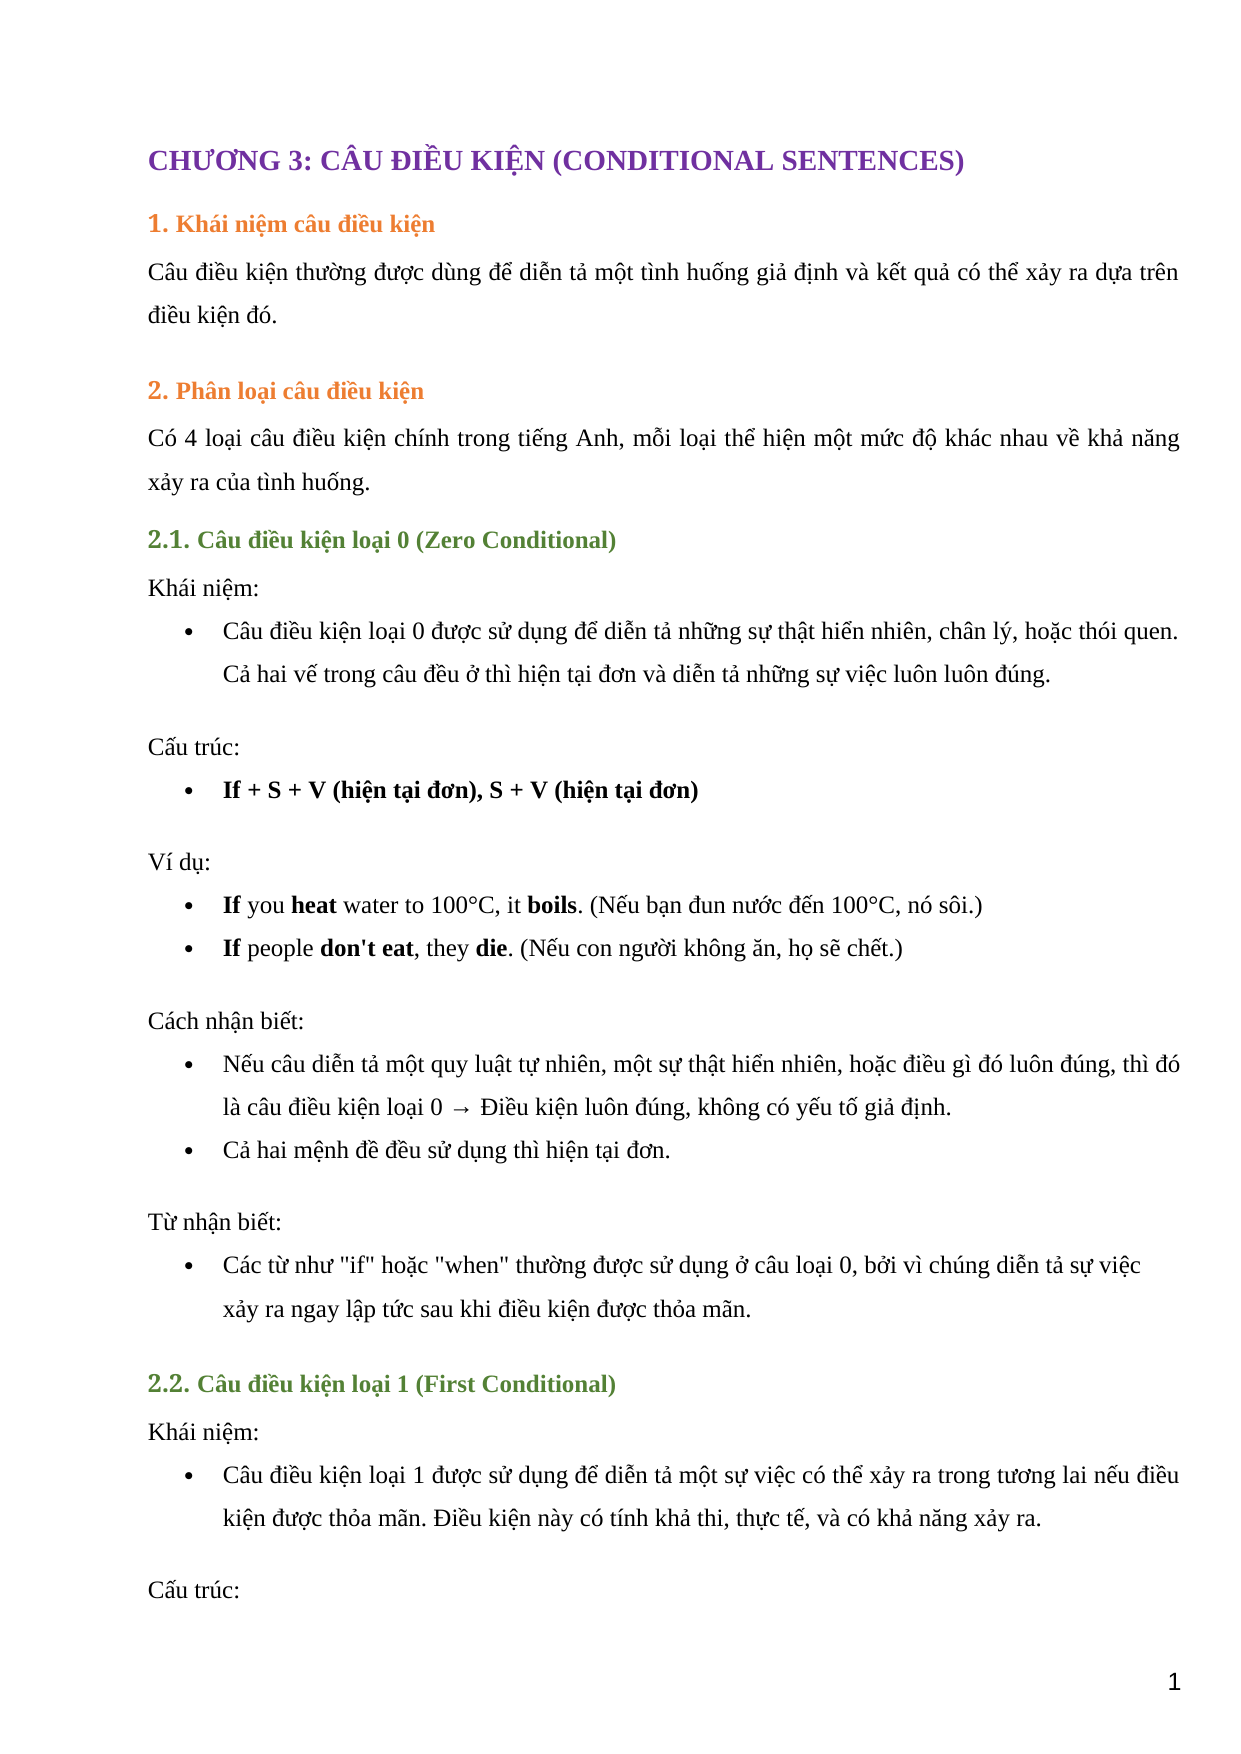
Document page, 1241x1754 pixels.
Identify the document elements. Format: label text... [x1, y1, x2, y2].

list If you heat water to 100°C, it boils. (Nếu bạn đun nước đến 100°C, nó sôi.) [185, 890, 1181, 919]
subtitle CÂU ĐIỀU KIỆN (CONDITIONAL SENTENCES) [148, 143, 1181, 177]
text Từ nhận biết: [148, 1207, 1181, 1236]
text Cách nhận biết: [148, 1006, 1181, 1034]
subtitle Câu điều kiện loại 0 (Zero Conditional) [148, 522, 1181, 556]
subtitle Câu điều kiện loại 1 (First Conditional) [148, 1366, 1181, 1400]
list Cả hai mệnh đề đều sử dụng thì hiện tại đơn. [185, 1135, 1181, 1164]
list If + S + V (hiện tại đơn), S + V (hiện tại đơn) [185, 775, 1181, 804]
text Khái niệm: [148, 1417, 1181, 1446]
list Câu điều kiện loại 1 được sử dụng để diễn tả một sự việc có thể xảy ra trong tương lai nếu điều kiện được thỏa mãn. Điều kiện này có tính khả thi, thực tế, và có khả năng xảy ra. [185, 1460, 1181, 1532]
text Khái niệm: [148, 573, 1181, 602]
text Câu điều kiện thường được dùng để diễn tả một tình huống giả định và kết quả có thể xảy ra dựa trên điều kiện đó. [148, 257, 1181, 329]
list Nếu câu diễn tả một quy luật tự nhiên, một sự thật hiển nhiên, hoặc điều gì đó luôn đúng, thì đó là câu điều kiện loại 0 Điều kiện luôn đúng, không có yếu tố giả định. [185, 1049, 1181, 1121]
list Các từ như "if" hoặc "when" thường được sử dụng ở câu loại 0, bởi vì chúng diễn tả sự việc xảy ra ngay lập tức sau khi điều kiện được thỏa mãn. [185, 1251, 1181, 1322]
subtitle Khái niệm câu điều kiện [148, 206, 1181, 240]
subtitle Phân loại câu điều kiện [148, 372, 1181, 406]
text Ví dụ: [148, 847, 1181, 876]
list If people don't eat, they die. (Nếu con người không ăn, họ sẽ chết.) [185, 933, 1181, 962]
list Câu điều kiện loại 0 được sử dụng để diễn tả những sự thật hiển nhiên, chân lý, hoặc thói quen. Cả hai vế trong câu đều ở thì hiện tại đơn và diễn tả những sự việc luôn luôn đúng. [185, 616, 1181, 688]
text Cấu trúc: [148, 732, 1181, 761]
text Có 4 loại câu điều kiện chính trong tiếng Anh, mỗi loại thể hiện một mức độ khác nhau về khả năng xảy ra của tình huống. [148, 423, 1181, 495]
text Cấu trúc: [148, 1576, 1181, 1604]
